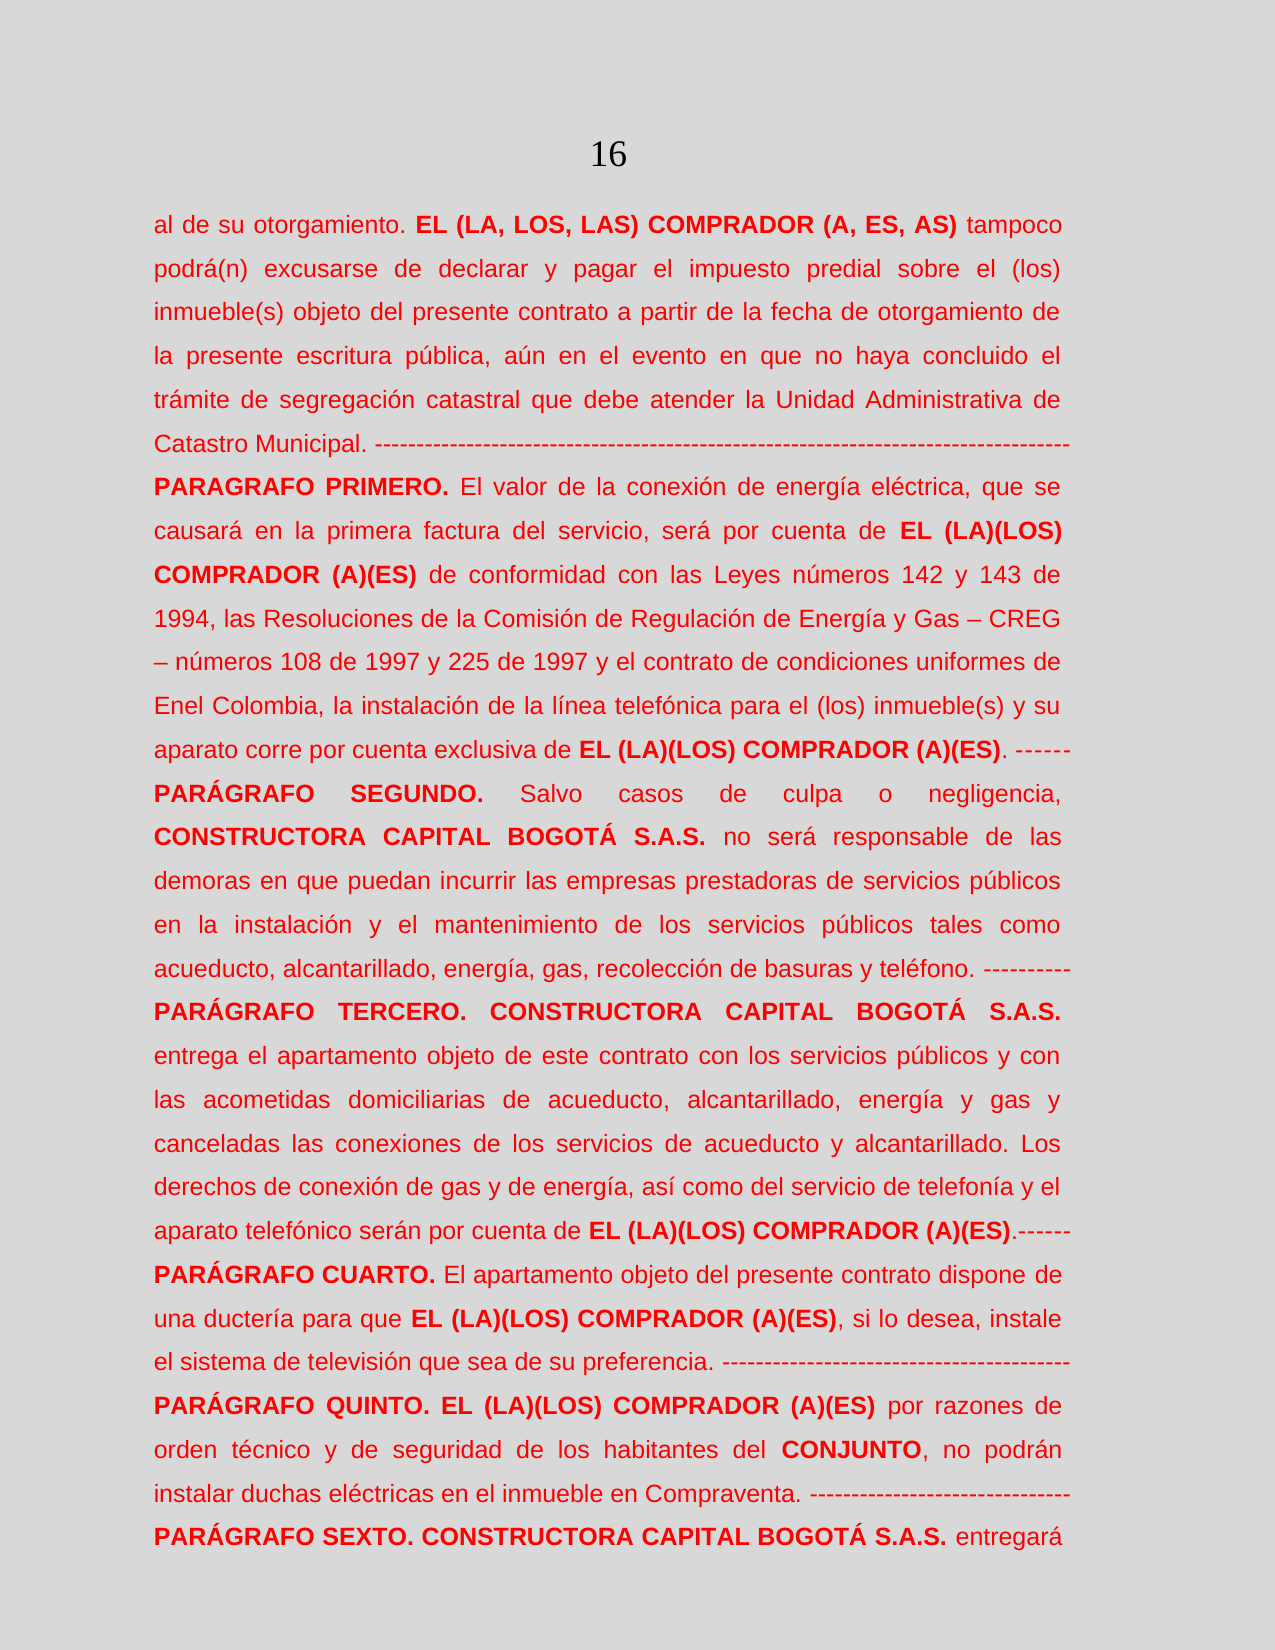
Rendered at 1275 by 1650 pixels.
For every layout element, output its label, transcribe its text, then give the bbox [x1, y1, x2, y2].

text PARÁGRAFO TERCERO. CONSTRUCTORA CAPITAL BOGOTÁ S.A.S. entrega el apartamento objeto de este contrato con los servicios públicos y con las acometidas domiciliarias de acueducto, alcantarillado, energía y gas y canceladas las conexiones de los servicios de acueducto y alcantarillado. Los derechos de conexión de gas y de energía, así como del servicio de telefonía y el aparato telefónico serán por cuenta de EL (LA)(LOS) COMPRADOR (A)(ES). [153, 982, 1062, 1245]
text PARAGRAFO PRIMERO. El valor de la conexión de energía eléctrica, que se causará en la primera factura del servicio, será por cuenta de EL (LA)(LOS) COMPRADOR (A)(ES) de conformidad con las Leyes números 142 y 143 de 1994, las Resoluciones de la Comisión de Regulación de Energía y Gas – CREG – números 108 de 1997 y 225 de 1997 y el contrato de condiciones uniformes de Enel Colombia, la instalación de la línea telefónica para el (los) inmueble(s) y su aparato corre por cuenta exclusiva de EL (LA)(LOS) COMPRADOR (A)(ES). [153, 457, 1062, 764]
text PARÁGRAFO CUARTO. El apartamento objeto del presente contrato dispone de una ductería para que EL (LA)(LOS) COMPRADOR (A)(ES), si lo desea, instale el sistema de televisión que sea de su preferencia. [153, 1245, 1062, 1376]
text PARÁGRAFO SEGUNDO. Salvo casos de culpa o negligencia, CONSTRUCTORA CAPITAL BOGOTÁ S.A.S. no será responsable de las demoras en que puedan incurrir las empresas prestadoras de servicios públicos en la instalación y el mantenimiento de los servicios públicos tales como acueducto, alcantarillado, energía, gas, recolección de basuras y teléfono. [153, 764, 1062, 982]
text PARÁGRAFO QUINTO. EL (LA)(LOS) COMPRADOR (A)(ES) por razones de orden técnico y de seguridad de los habitantes del CONJUNTO, no podrán instalar duchas eléctricas en el inmueble en Compraventa. [153, 1376, 1062, 1507]
